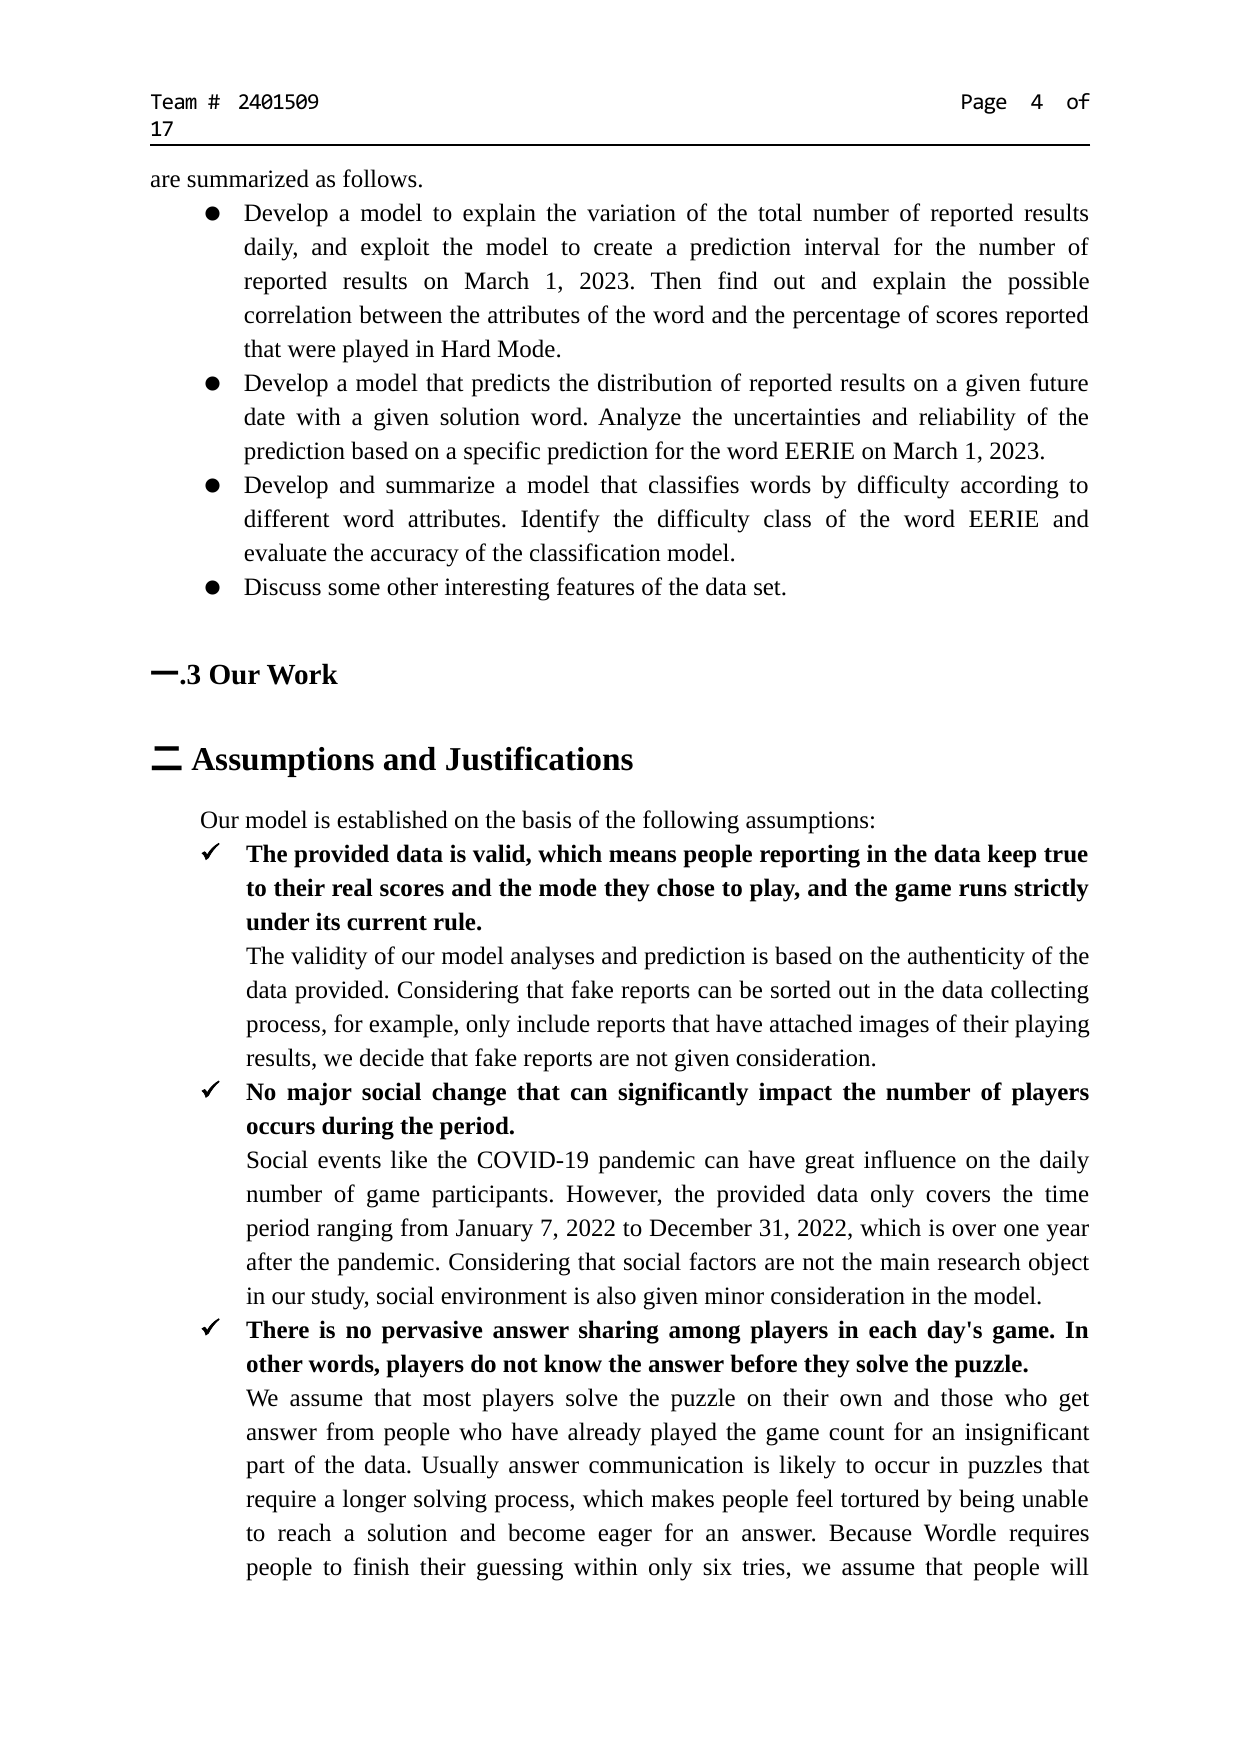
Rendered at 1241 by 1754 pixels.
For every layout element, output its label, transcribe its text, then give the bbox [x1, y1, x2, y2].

list There is no pervasive answer sharing among players in each day's game. In other words, players do not know the answer before they solve the puzzle. [200, 1312, 1090, 1380]
subtitle Assumptions and Justifications [150, 722, 1090, 790]
list Develop and summarize a model that classifies words by difficulty according to different word attributes. Identify the difficulty class of the word EERIE and evaluate the accuracy of the classification model. [200, 468, 1090, 569]
list Social events like the COVID-19 pandemic can have great influence on the daily number of game participants. However, the provided data only covers the time period ranging from January 7, 2022 to December 31, 2022, which is over one year after the pandemic. Considering that social factors are not the main research object in our study, social environment is also given minor consideration in the model. [246, 1142, 1090, 1312]
list Develop a model to explain the variation of the total number of reported results daily, and exploit the model to create a prediction interval for the number of reported results on March 1, 2023. Then find out and explain the possible correlation between the attributes of the word and the percentage of scores reported that were played in Hard Mode. [200, 196, 1090, 366]
list The validity of our model analyses and prediction is based on the authenticity of the data provided. Considering that fake reports can be sorted out in the data collecting process, for example, only include reports that have attached images of their playing results, we decide that fake reports are not given consideration. [246, 938, 1090, 1074]
subtitle Our Work [150, 637, 1090, 705]
list No major social change that can significantly impact the number of players occurs during the period. [200, 1074, 1090, 1142]
list Develop a model that predicts the distribution of reported results on a given future date with a given solution word. Analyze the uncertainties and reliability of the prediction based on a specific prediction for the word EERIE on March 1, 2023. [200, 366, 1090, 468]
list Discuss some other interesting features of the data set. [200, 569, 1090, 603]
text Our model is established on the basis of the following assumptions: [150, 803, 1090, 837]
list The provided data is valid, which means people reporting in the data keep true to their real scores and the mode they chose to play, and the game runs strictly under its current rule. [200, 837, 1090, 938]
